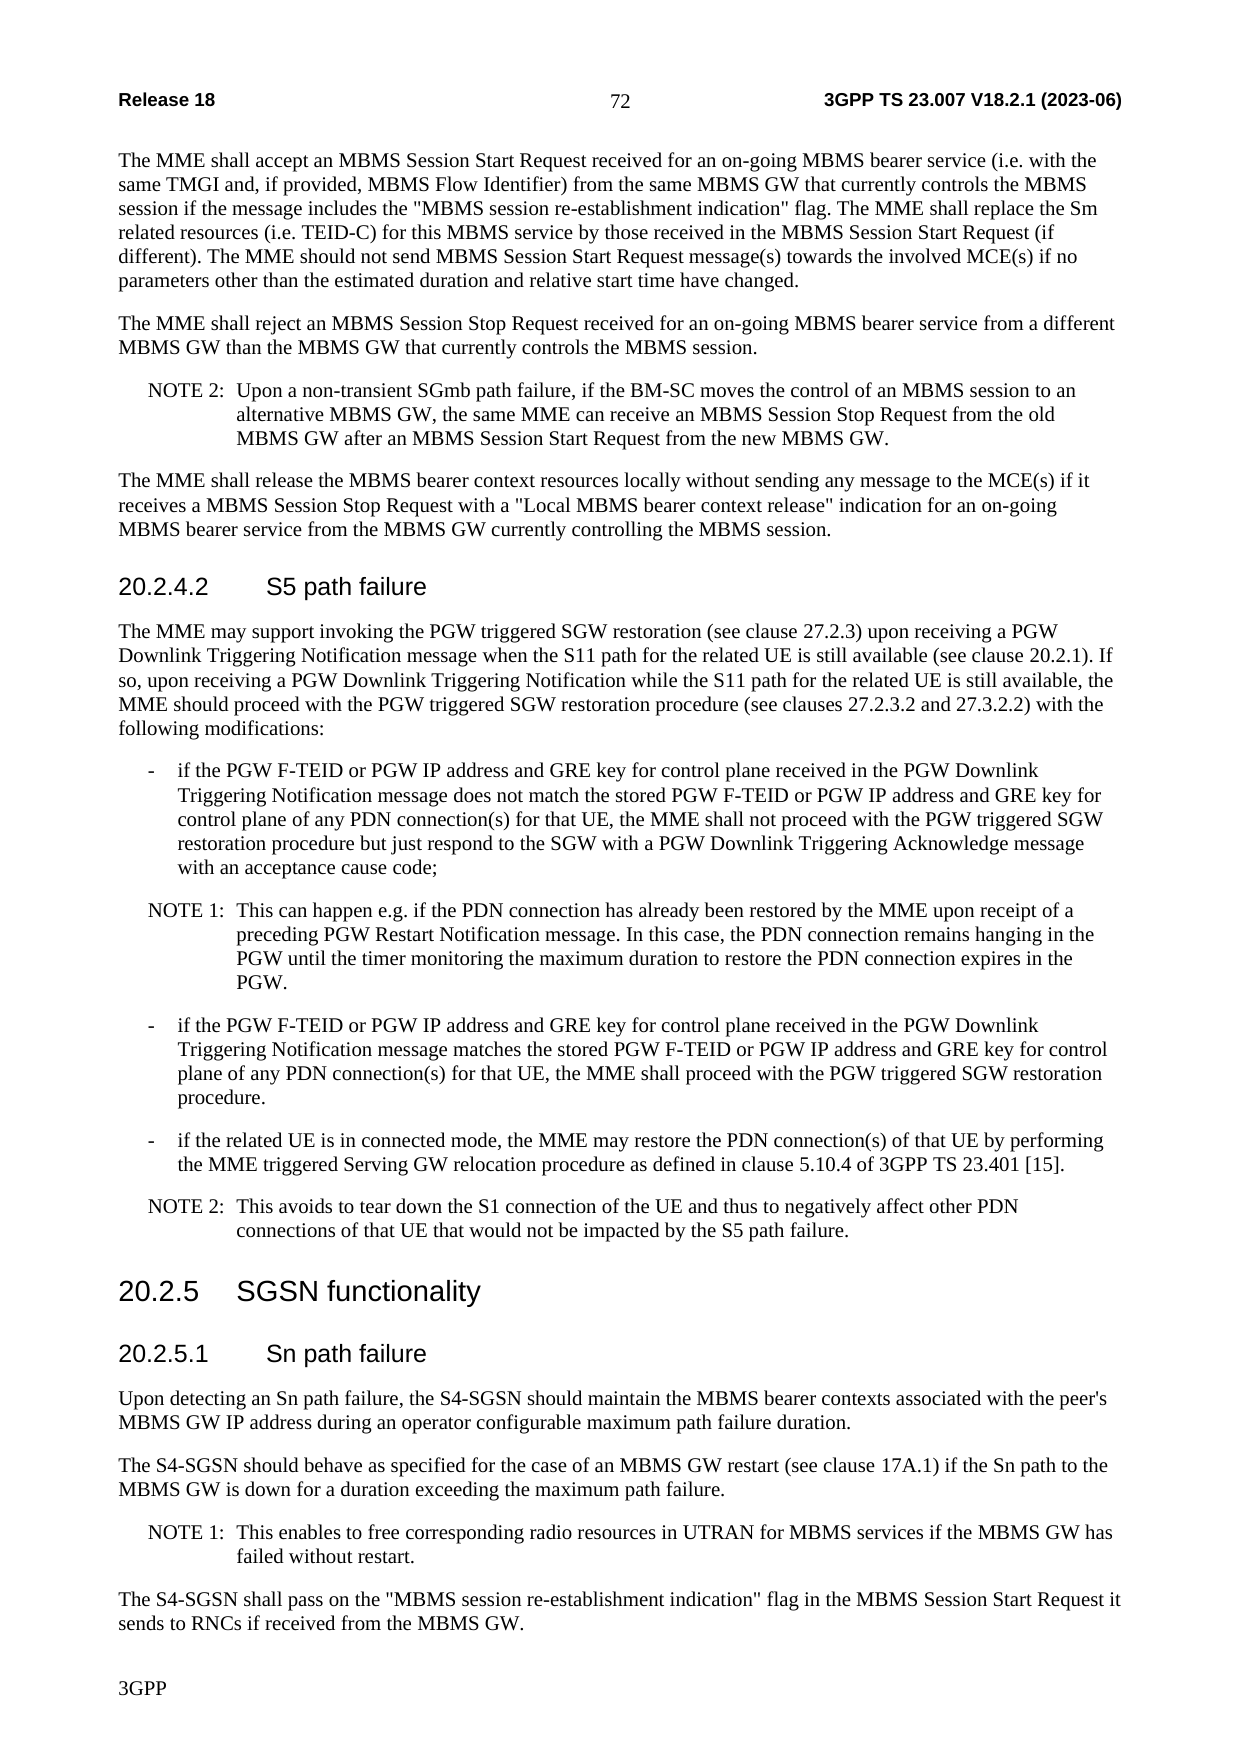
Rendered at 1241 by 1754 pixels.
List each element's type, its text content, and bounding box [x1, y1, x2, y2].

text The MME may support invoking the PGW triggered SGW restoration (see clause 27.2.3) upon receiving a PGW Downlink Triggering Notification message when the S11 path for the related UE is still available (see clause 20.2.1). If so, upon receiving a PGW Downlink Triggering Notification while the S11 path for the related UE is still available, the MME should proceed with the PGW triggered SGW restoration procedure (see clauses 27.2.3.2 and 27.3.2.2) with the following modifications: [118, 619, 1122, 740]
subtitle 20.2.4.2 S5 path failure [118, 572, 1122, 601]
text - if the PGW F-TEID or PGW IP address and GRE key for control plane received in the PGW Downlink Triggering Notification message does not match the stored PGW F-TEID or PGW IP address and GRE key for control plane of any PDN connection(s) for that UE, the MME shall not proceed with the PGW triggered SGW restoration procedure but just respond to the SGW with a PGW Downlink Triggering Acknowledge message with an acceptance cause code; [148, 758, 1122, 879]
subtitle 20.2.5 SGSN functionality [118, 1274, 1122, 1307]
text Upon detecting an Sn path failure, the S4-SGSN should maintain the MBMS bearer contexts associated with the peer's MBMS GW IP address during an operator configurable maximum path failure duration. [118, 1386, 1122, 1434]
subtitle 20.2.5.1 Sn path failure [118, 1338, 1122, 1367]
text NOTE 2: Upon a non-transient SGmb path failure, if the BM-SC moves the control of an MBMS session to an alternative MBMS GW, the same MME can receive an MBMS Session Stop Request from the old MBMS GW after an MBMS Session Start Request from the new MBMS GW. [148, 377, 1122, 450]
text The S4-SGSN should behave as specified for the case of an MBMS GW restart (see clause 17A.1) if the Sn path to the MBMS GW is down for a duration exceeding the maximum path failure. [118, 1453, 1122, 1501]
text NOTE 1: This enables to free corresponding radio resources in UTRAN for MBMS services if the MBMS GW has failed without restart. [148, 1520, 1122, 1568]
text - if the PGW F-TEID or PGW IP address and GRE key for control plane received in the PGW Downlink Triggering Notification message matches the stored PGW F-TEID or PGW IP address and GRE key for control plane of any PDN connection(s) for that UE, the MME shall proceed with the PGW triggered SGW restoration procedure. [148, 1012, 1122, 1109]
text The MME shall release the MBMS bearer context resources locally without sending any message to the MCE(s) if it receives a MBMS Session Stop Request with a "Local MBMS bearer context release" indication for an on-going MBMS bearer service from the MBMS GW currently controlling the MBMS session. [118, 468, 1122, 541]
text NOTE 2: This avoids to tear down the S1 connection of the UE and thus to negatively affect other PDN connections of that UE that would not be impacted by the S5 path failure. [148, 1194, 1122, 1242]
text The MME shall accept an MBMS Session Start Request received for an on-going MBMS bearer service (i.e. with the same TMGI and, if provided, MBMS Flow Identifier) from the same MBMS GW that currently controls the MBMS session if the message includes the "MBMS session re-establishment indication" flag. The MME shall replace the Sm related resources (i.e. TEID-C) for this MBMS service by those received in the MBMS Session Start Request (if different). The MME should not send MBMS Session Start Request message(s) towards the involved MCE(s) if no parameters other than the estimated duration and relative start time have changed. [118, 147, 1122, 292]
text The MME shall reject an MBMS Session Stop Request received for an on-going MBMS bearer service from a different MBMS GW than the MBMS GW that currently controls the MBMS session. [118, 311, 1122, 359]
text - if the related UE is in connected mode, the MME may restore the PDN connection(s) of that UE by performing the MME triggered Serving GW relocation procedure as defined in clause 5.10.4 of 3GPP TS 23.401 [15]. [148, 1127, 1122, 1176]
text The S4-SGSN shall pass on the "MBMS session re-establishment indication" flag in the MBMS Session Start Request it sends to RNCs if received from the MBMS GW. [118, 1587, 1122, 1635]
text NOTE 1: This can happen e.g. if the PDN connection has already been restored by the MME upon receipt of a preceding PGW Restart Notification message. In this case, the PDN connection remains hanging in the PGW until the timer monitoring the maximum duration to restore the PDN connection expires in the PGW. [148, 897, 1122, 994]
